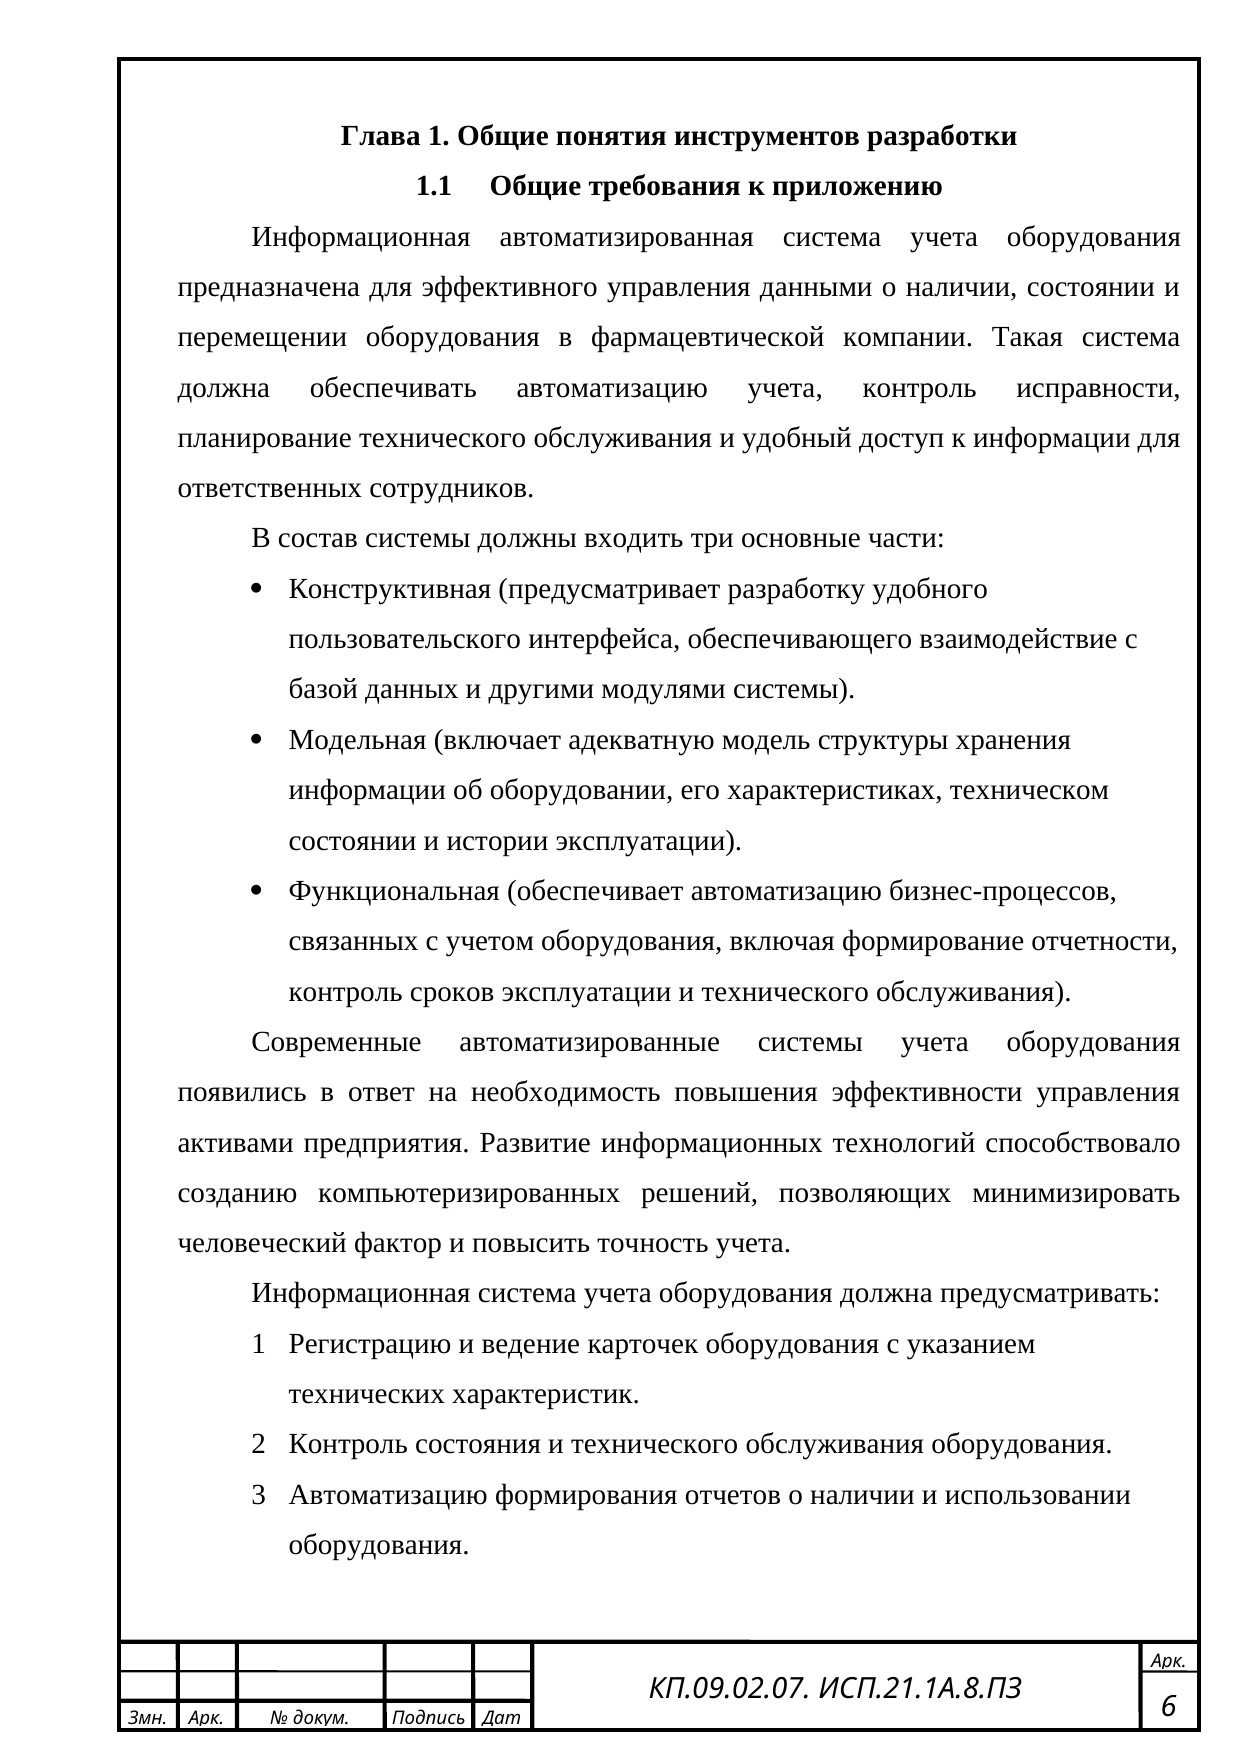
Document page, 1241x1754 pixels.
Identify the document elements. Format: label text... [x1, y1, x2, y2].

list Контроль состояния и технического обслуживания оборудования. [251, 1427, 1181, 1460]
list Конструктивная (предусматривает разработку удобного пользовательского интерфейса, обеспечивающего взаимодействие с базой данных и другими модулями системы). [251, 571, 1181, 705]
list Функциональная (обеспечивает автоматизацию бизнес-процессов, связанных с учетом оборудования, включая формирование отчетности, контроль сроков эксплуатации и технического обслуживания). [251, 873, 1181, 1007]
text В состав системы должны входить три основные части: [177, 521, 1181, 554]
list Модельная (включает адекватную модель структуры хранения информации об оборудовании, его характеристиках, техническом состоянии и истории эксплуатации). [251, 722, 1181, 856]
text Современные автоматизированные системы учета оборудования появились в ответ на необходимость повышения эффективности управления активами предприятия. Развитие информационных технологий способствовало созданию компьютеризированных решений, позволяющих минимизировать человеческий фактор и повысить точность учета. [177, 1024, 1181, 1259]
text Информационная система учета оборудования должна предусматривать: [177, 1276, 1181, 1309]
list Автоматизацию формирования отчетов о наличии и использовании оборудования. [251, 1477, 1181, 1561]
list Общие требования к приложению [177, 168, 1181, 202]
text Глава 1. Общие понятия инструментов разработки [177, 118, 1181, 152]
text Информационная автоматизированная система учета оборудования предназначена для эффективного управления данными о наличии, состоянии и перемещении оборудования в фармацевтической компании. Такая система должна обеспечивать автоматизацию учета, контроль исправности, планирование технического обслуживания и удобный доступ к информации для ответственных сотрудников. [177, 219, 1181, 504]
list Регистрацию и ведение карточек оборудования с указанием технических характеристик. [251, 1326, 1181, 1410]
